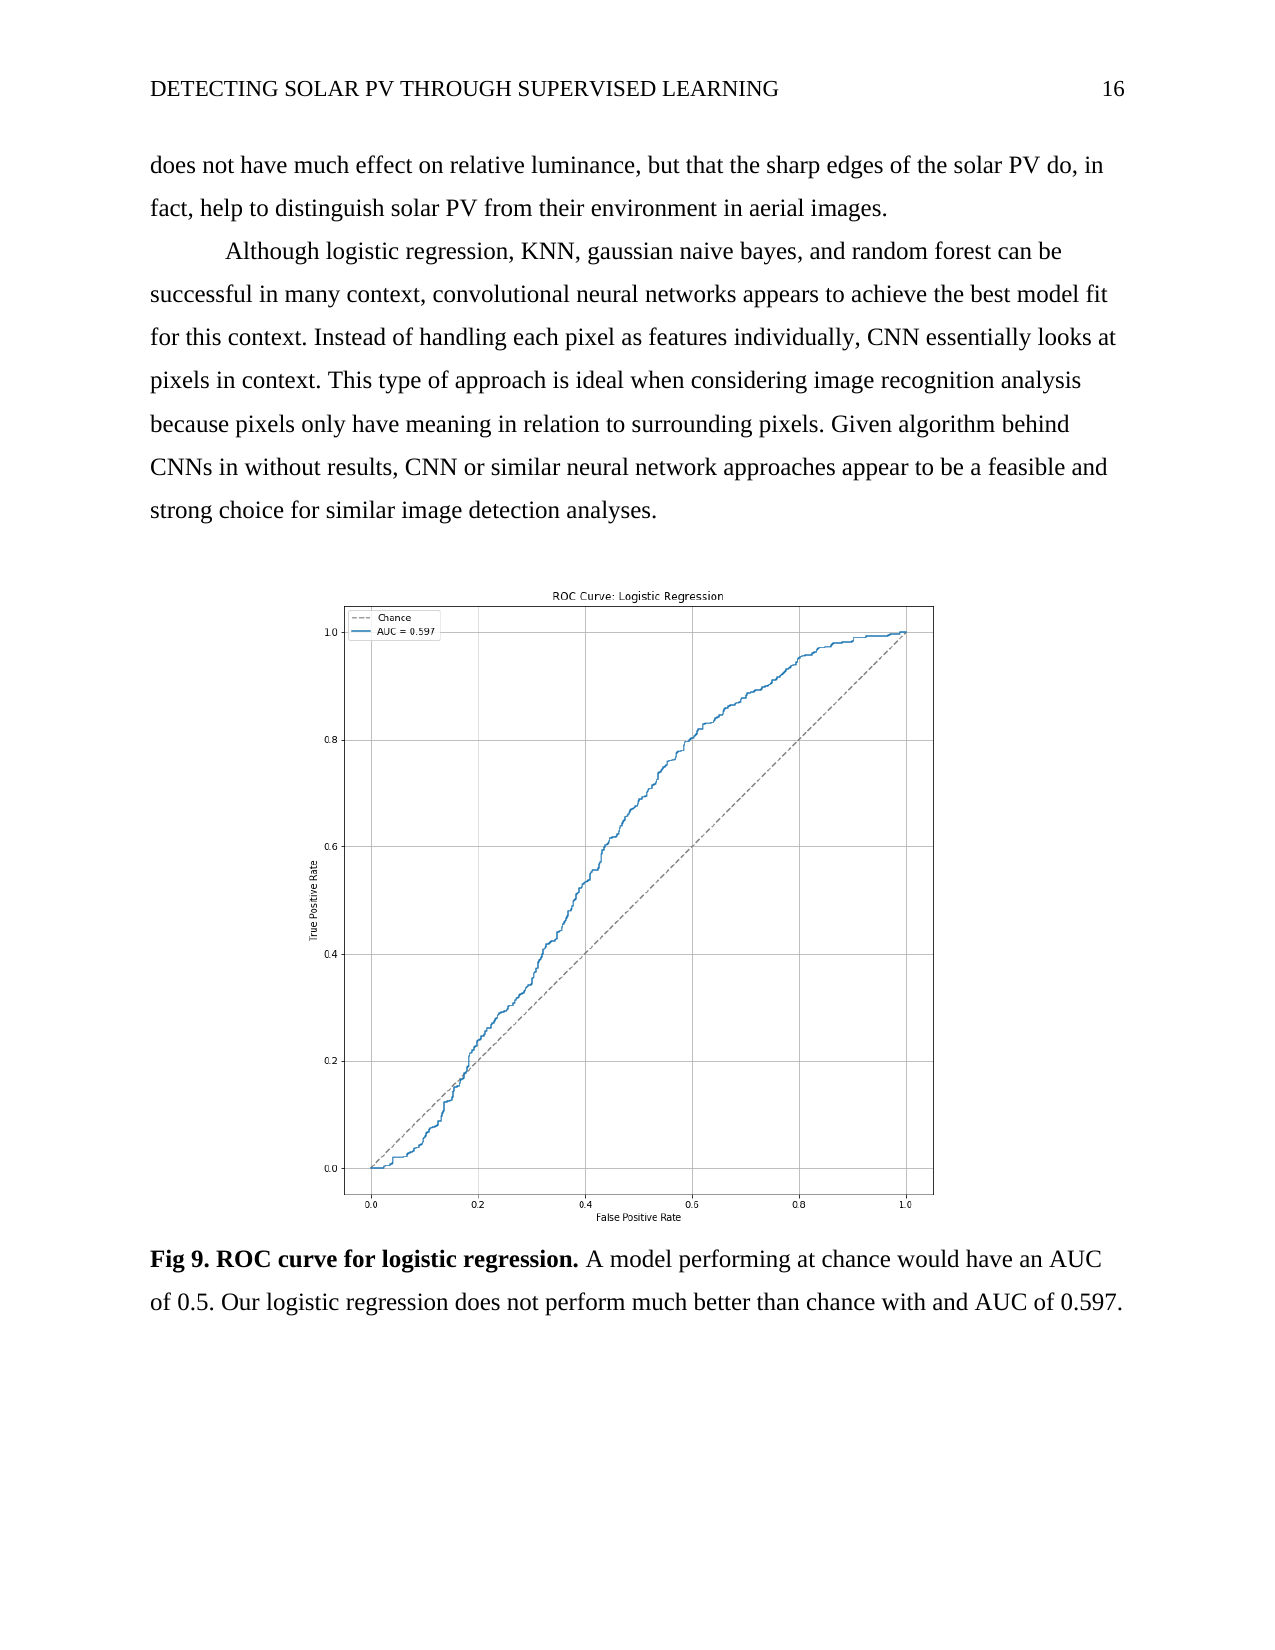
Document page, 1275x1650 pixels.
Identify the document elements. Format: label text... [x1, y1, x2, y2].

text Although logistic regression, KNN, gaussian naive bayes, and random forest can be successful in many context, convolutional neural networks appears to achieve the best model fit for this context. Instead of handling each pixel as features individually, CNN essentially looks at pixels in context. This type of approach is ideal when considering image recognition analysis because pixels only have meaning in relation to surrounding pixels. Given algorithm behind CNNs in without results, CNN or similar neural network approaches appear to be a feasible and strong choice for similar image detection analyses. [150, 236, 1125, 524]
picture [150, 581, 1125, 1232]
text Fig 9. ROC curve for logistic regression. A model performing at chance would have an AUC of 0.5. Our logistic regression does not perform much better than chance with and AUC of 0.597. [150, 1244, 1125, 1316]
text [150, 150, 1125, 222]
